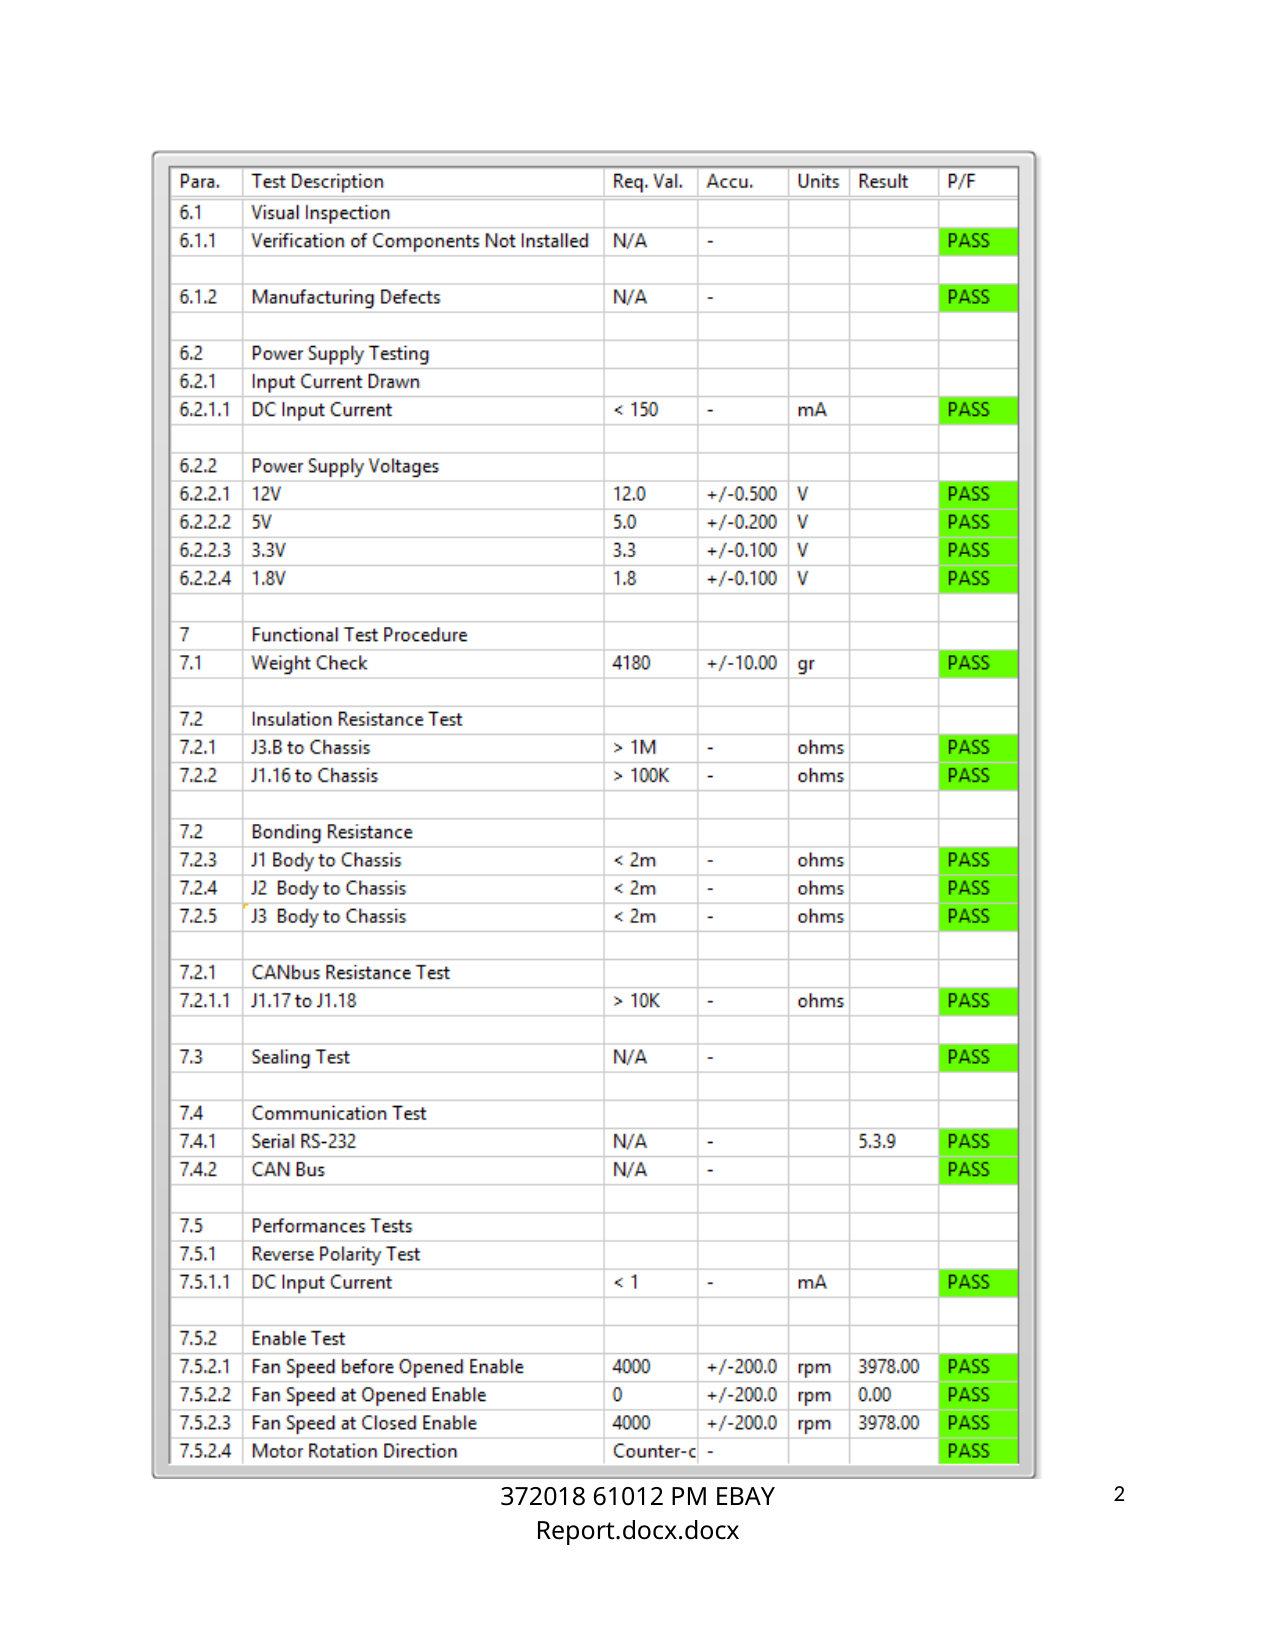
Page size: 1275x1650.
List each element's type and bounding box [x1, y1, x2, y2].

picture [150, 150, 1043, 1479]
